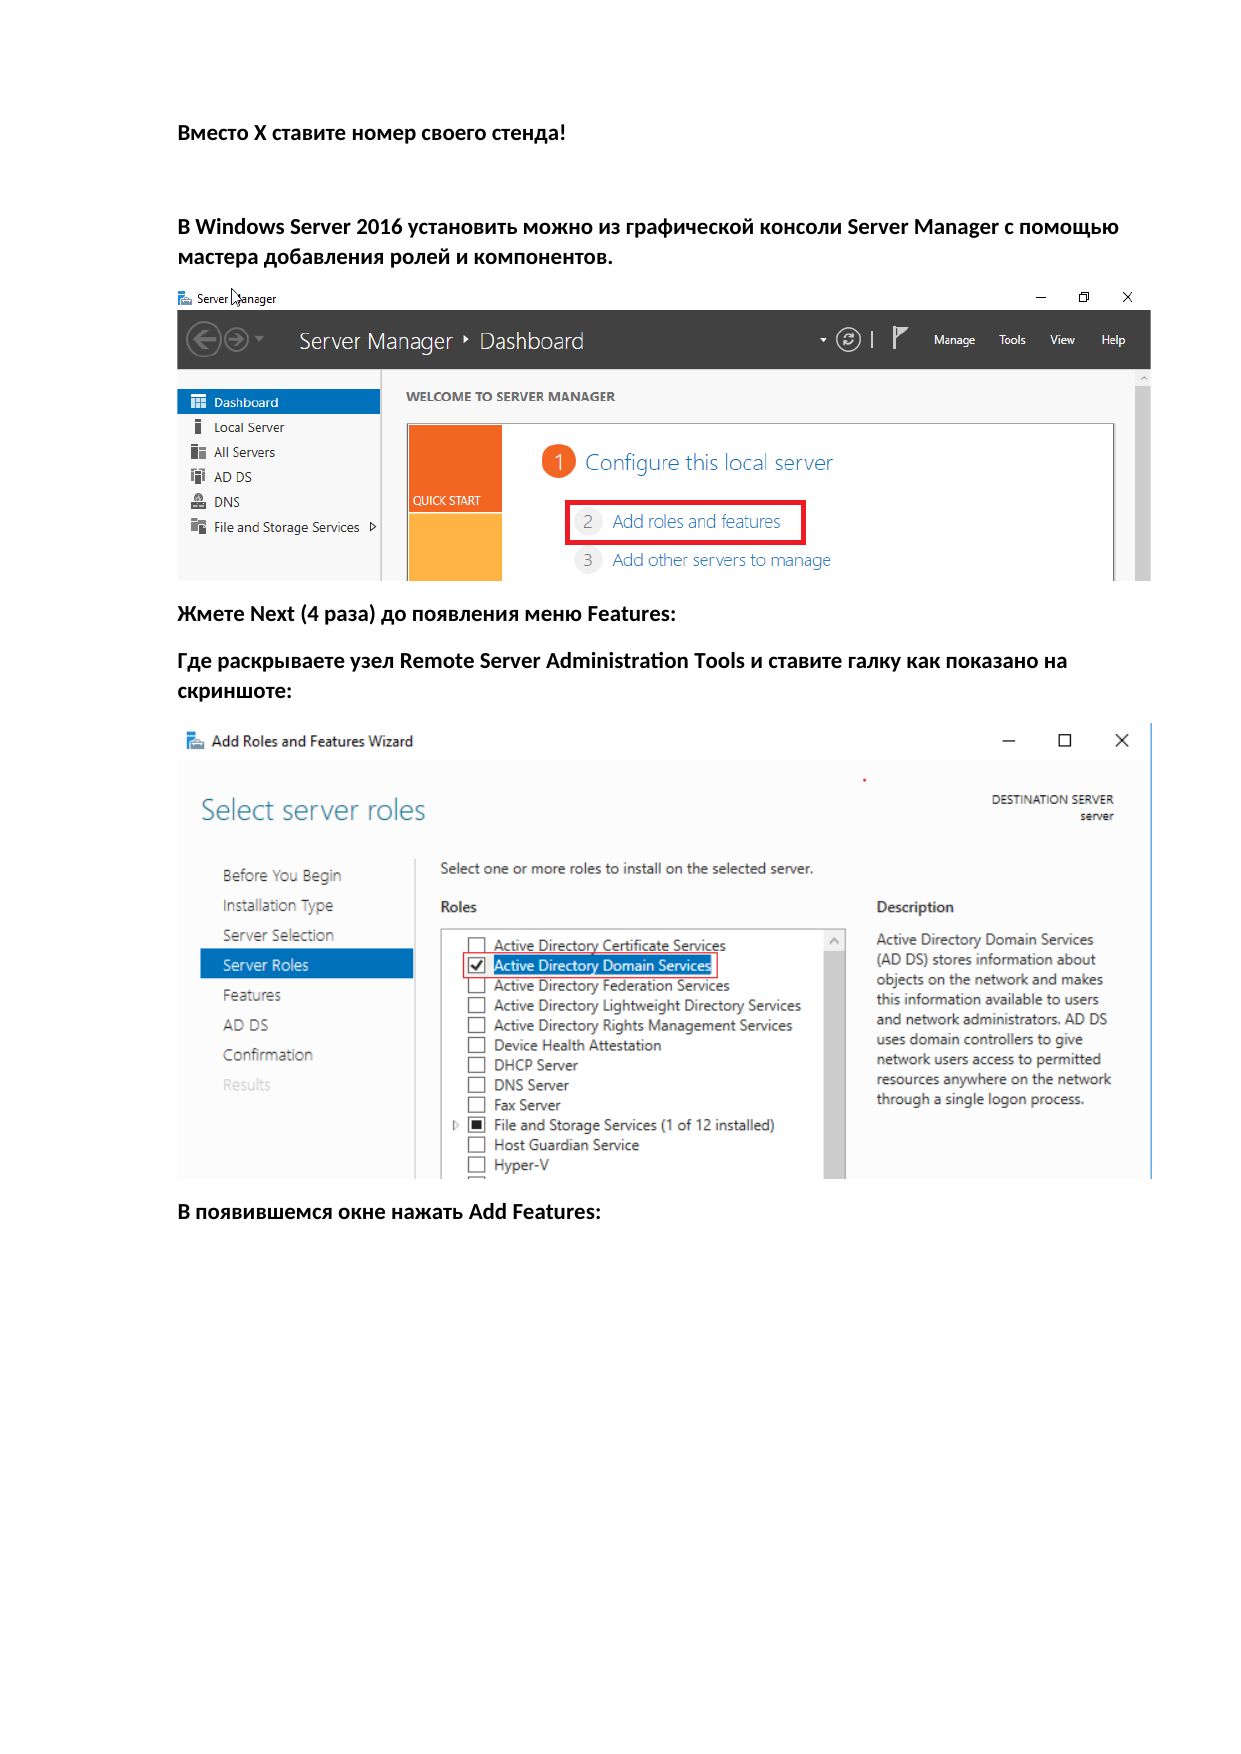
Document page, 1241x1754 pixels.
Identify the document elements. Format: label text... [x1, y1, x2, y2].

text В появившемся окне нажать Add Features: [177, 1197, 1152, 1225]
picture [177, 723, 1152, 1179]
picture [177, 288, 1151, 581]
text В Windows Server 2016 установить можно из графической консоли Server Manager с помощью мастера добавления ролей и компонентов. [177, 212, 1152, 270]
text Вместо X ставите номер своего стенда! [177, 118, 1152, 146]
text Где раскрываете узел Remote Server Administration Tools и ставите галку как показано на скриншоте: [177, 646, 1152, 704]
text Жмете Next (4 раза) до появления меню Features: [177, 599, 1152, 627]
